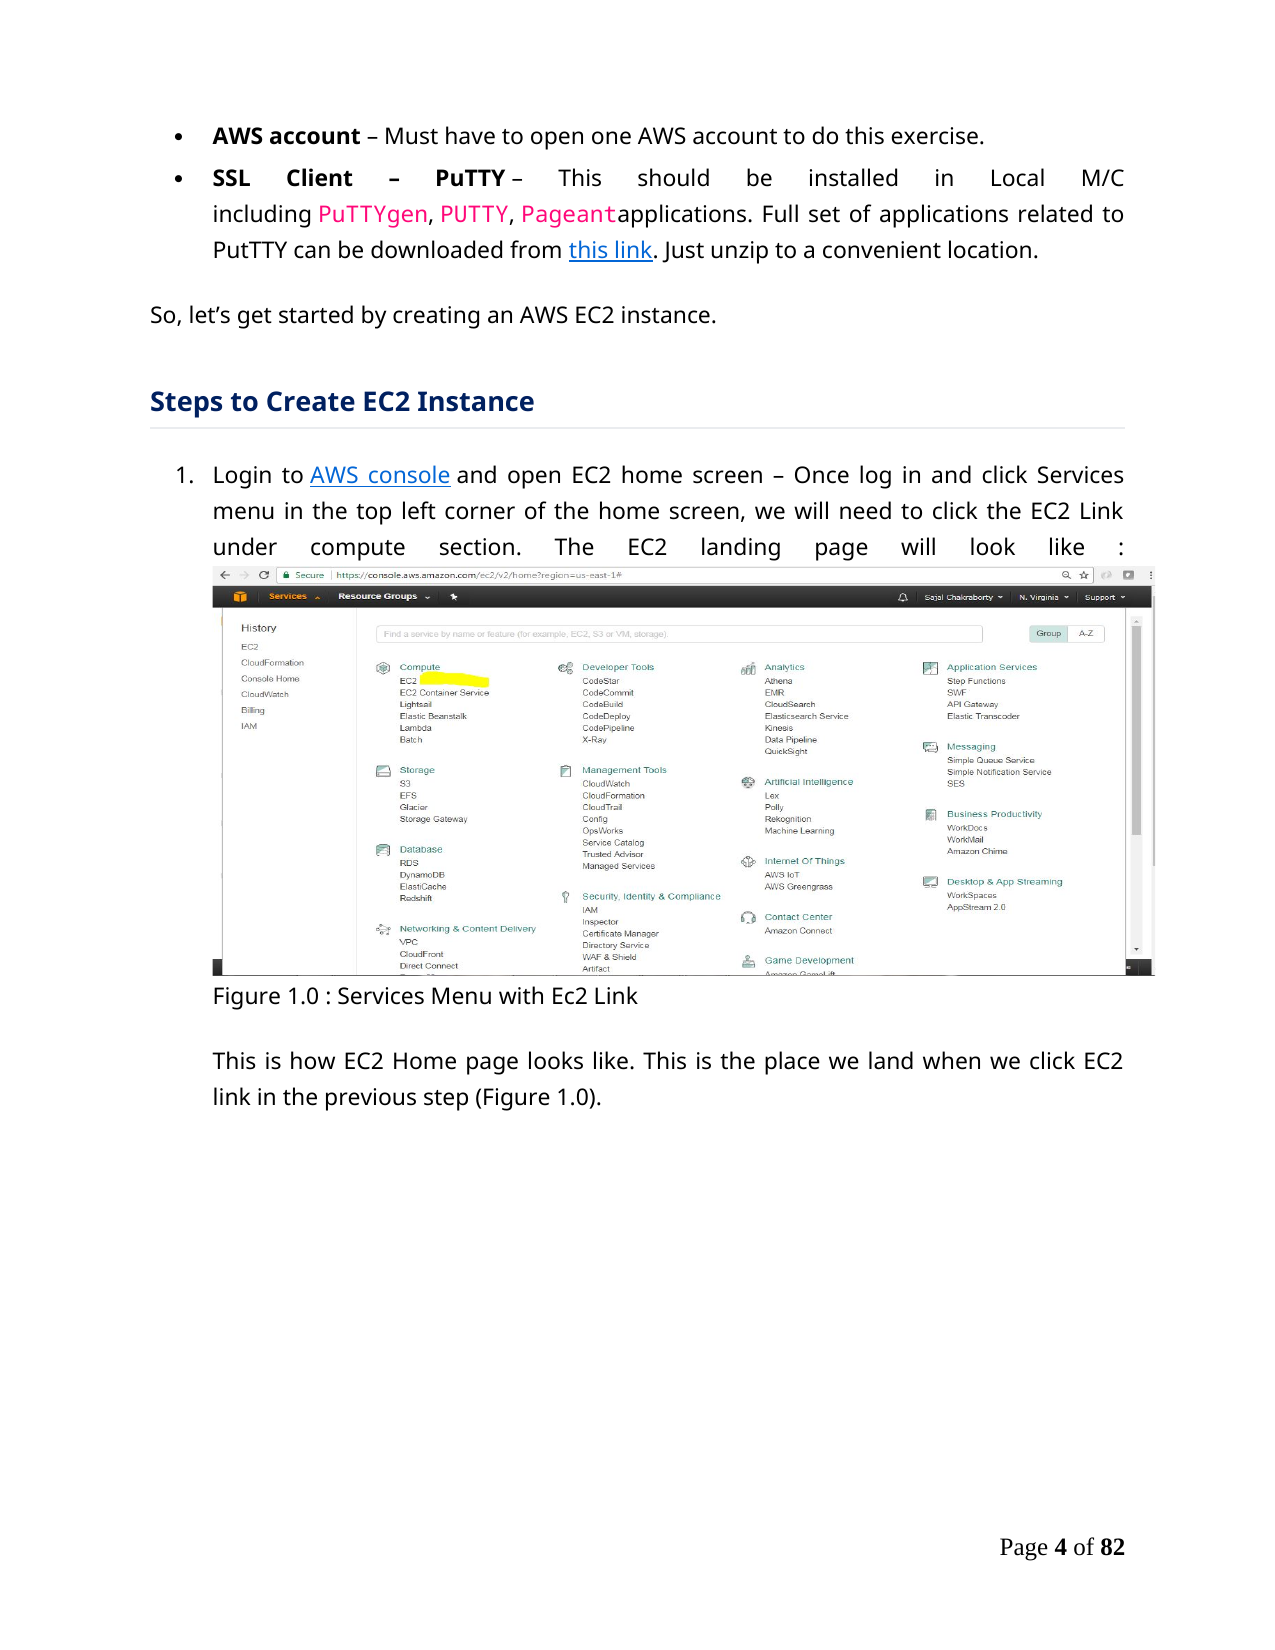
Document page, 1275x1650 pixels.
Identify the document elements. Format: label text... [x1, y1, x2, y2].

subtitle Steps to Create EC2 Instance [150, 382, 1125, 427]
list AWS account – Must have to open one AWS account to do this exercise. [175, 120, 1125, 151]
text This is how EC2 Home page looks like. This is the place we land when we click EC2 link in the previous step (Figure 1.0). [212, 1045, 1125, 1112]
list SSL Client – PuTTY – This should be installed in Local M/C including PuTTYgen, PUTTY, Pageantapplications. Full set of applications related to PutTTY can be downloaded from this link. Just unzip to a convenient location. [175, 162, 1125, 265]
picture [212, 566, 1155, 976]
text So, let’s get started by creating an AWS EC2 instance. [150, 299, 1125, 330]
